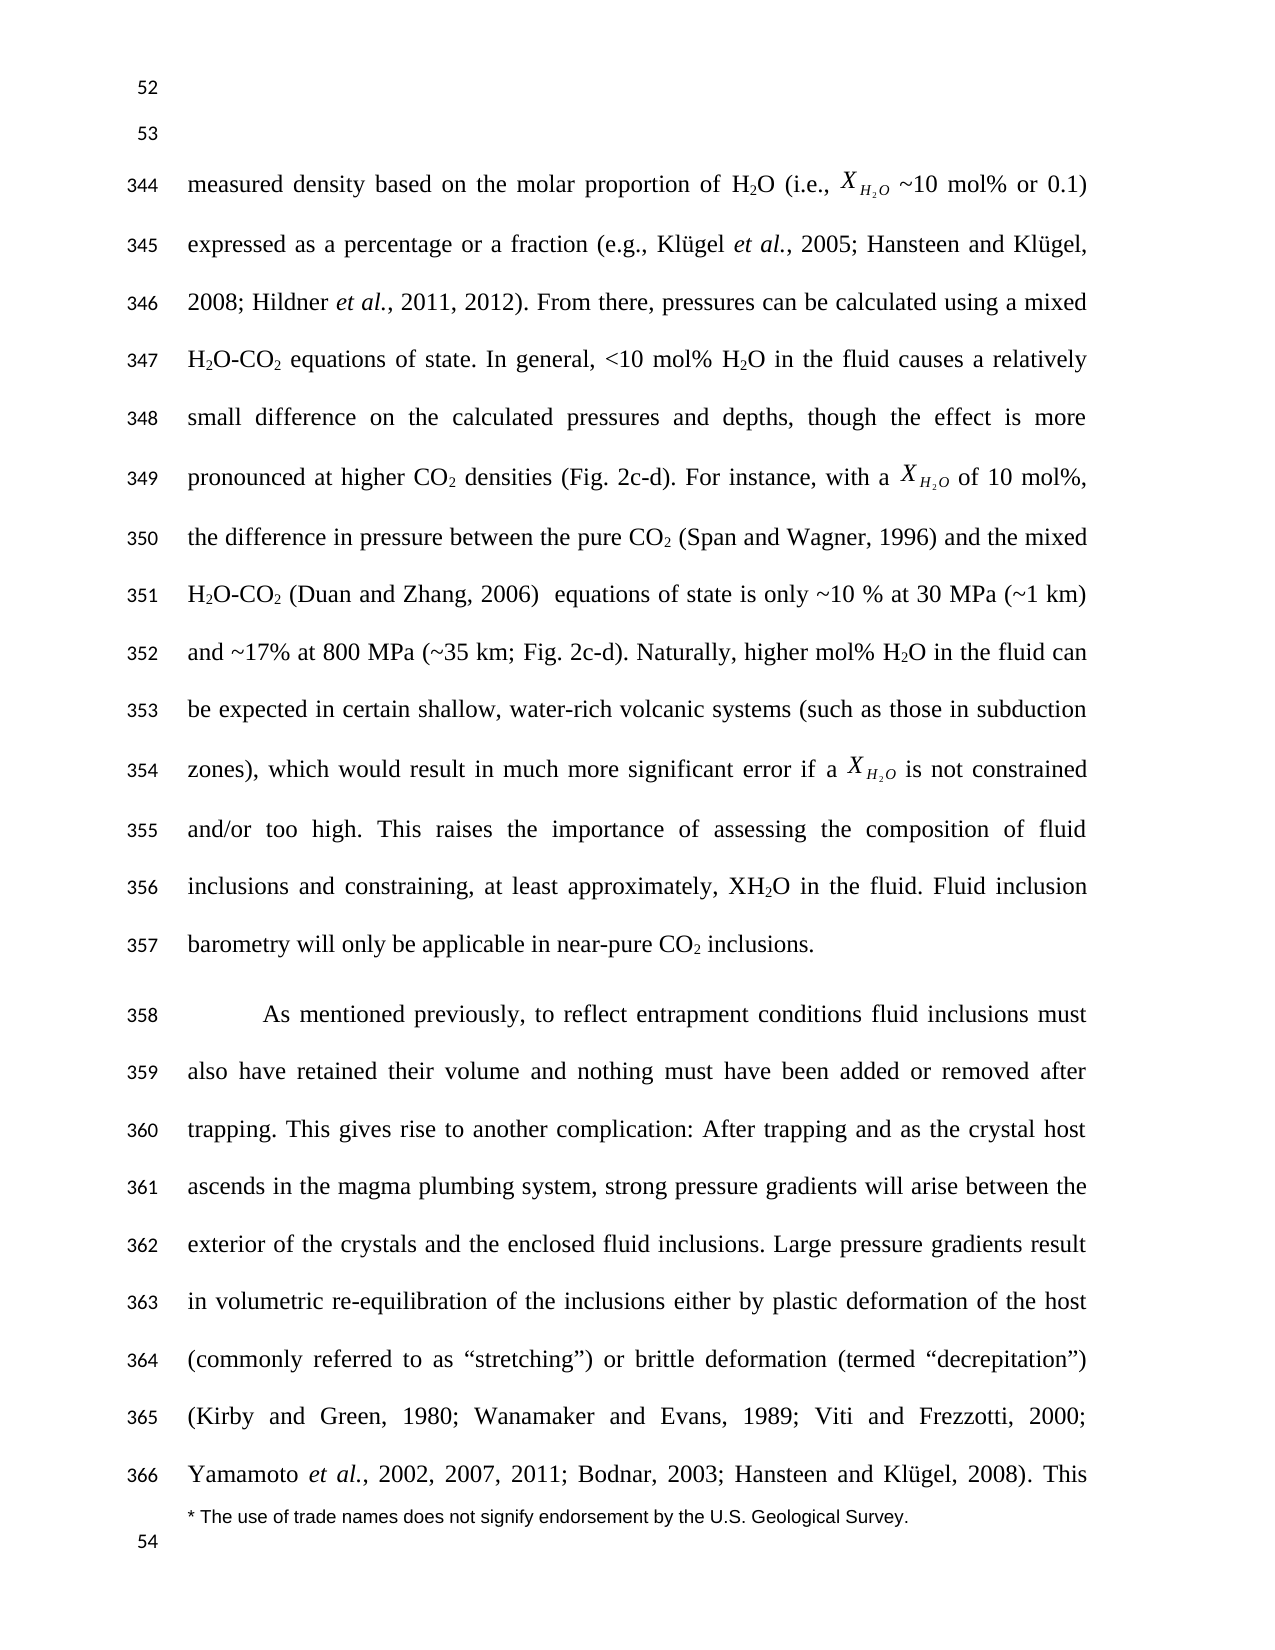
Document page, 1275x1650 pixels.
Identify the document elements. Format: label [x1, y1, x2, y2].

text [187, 167, 1087, 958]
text [187, 999, 1087, 1488]
